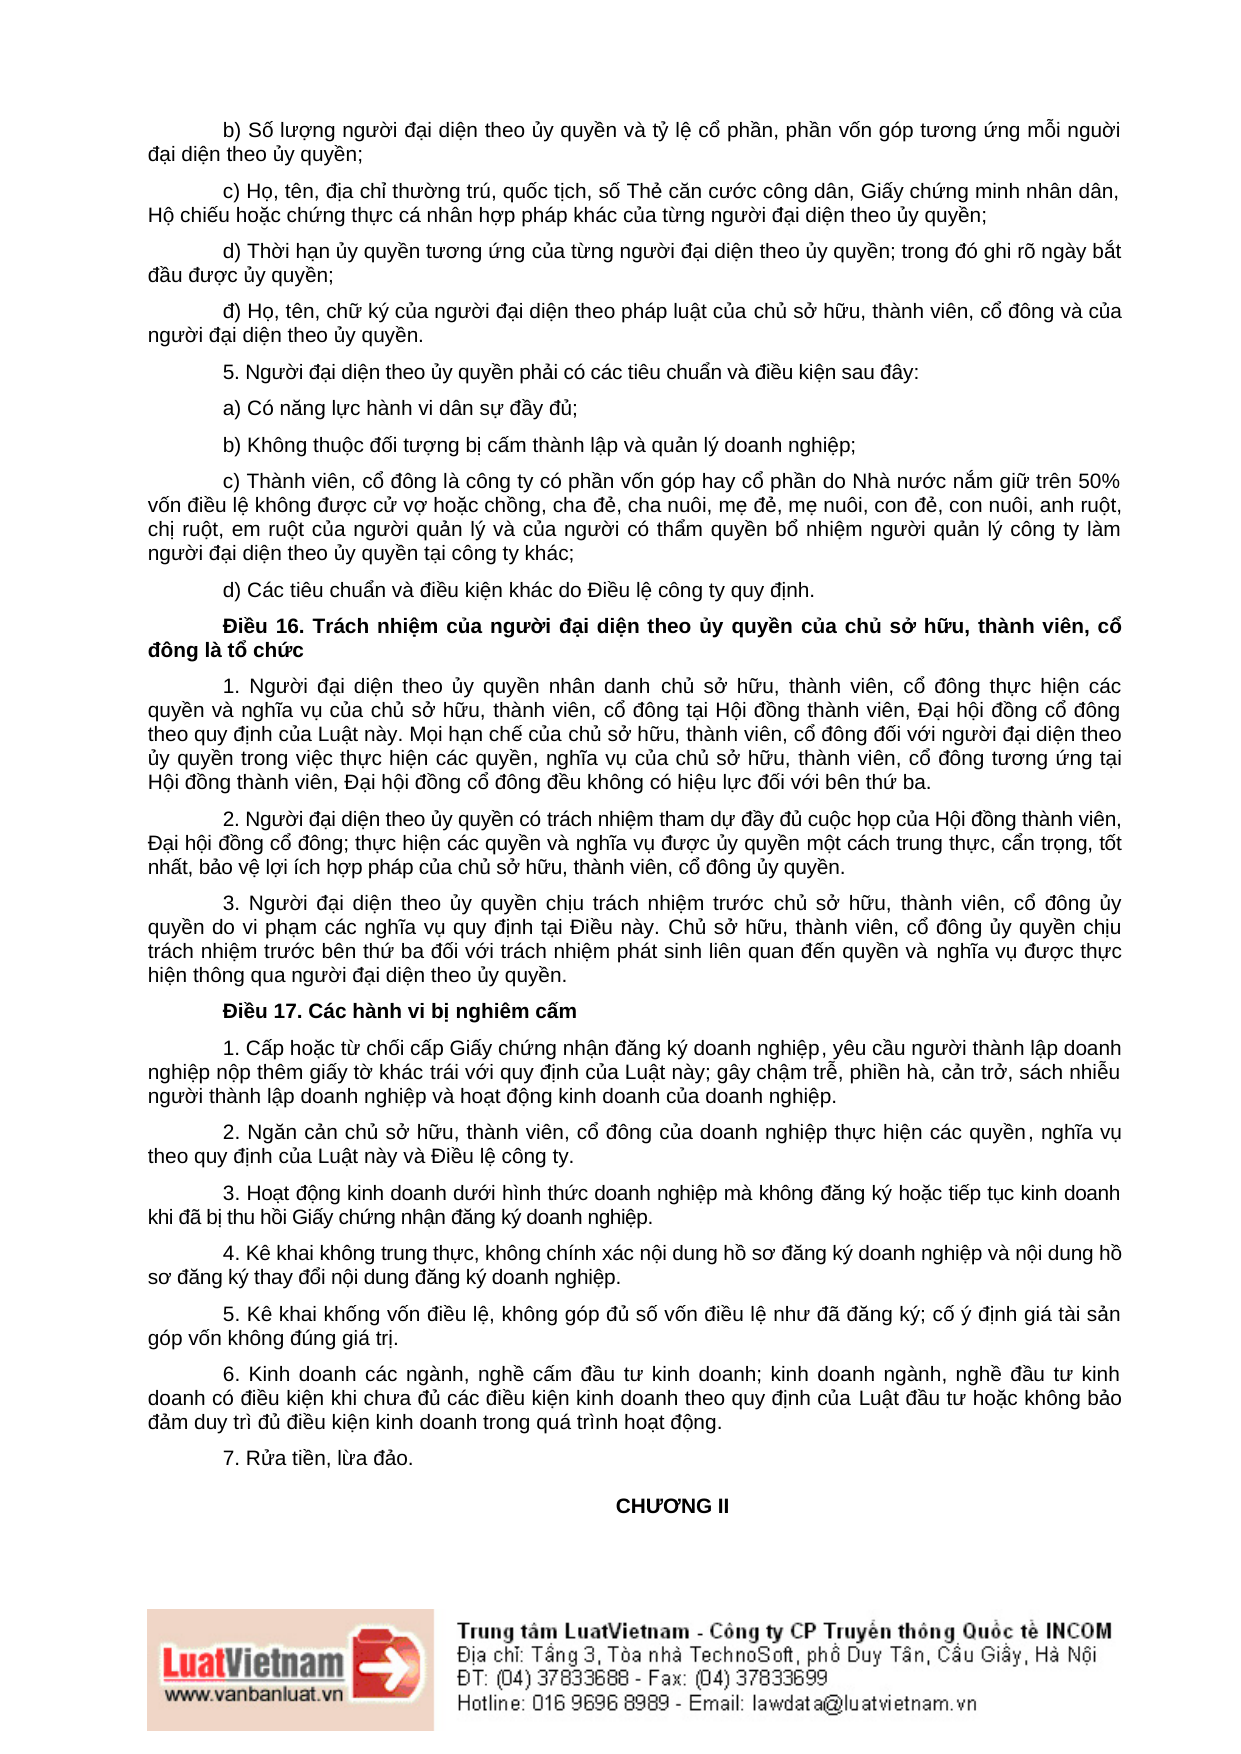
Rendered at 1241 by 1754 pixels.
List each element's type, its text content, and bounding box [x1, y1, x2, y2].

text a) Có năng lực hành vi dân sự đầy đủ; [148, 396, 1122, 420]
text d) Thời hạn ủy quyền tương ứng của từng người đại diện theo ủy quyền; trong đó ghi rõ ngày bắt đầu được ủy quyền; [148, 239, 1122, 287]
text 3. Hoạt động kinh doanh dưới hình thức doanh nghiệp mà không đăng ký hoặc tiếp tục kinh doanh khi đã bị thu hồi Giấy chứng nhận đăng ký doanh nghiệp. [148, 1181, 1122, 1228]
text 5. Người đại diện theo ủy quyền phải có các tiêu chuẩn và điều kiện sau đây: [148, 360, 1122, 384]
text 1. Cấp hoặc từ chối cấp Giấy chứng nhận đăng ký doanh nghiệp, yêu cầu người thành lập doanh nghiệp nộp thêm giấy tờ khác trái với quy định của Luật này; gây chậm trễ, phiền hà, cản trở, sách nhiễu người thành lập doanh nghiệp và hoạt động kinh doanh của doanh nghiệp. [148, 1036, 1122, 1108]
text đ) Họ, tên, chữ ký của người đại diện theo pháp luật của chủ sở hữu, thành viên, cổ đông và của người đại diện theo ủy quyền. [148, 299, 1122, 347]
text b) Số lượng người đại diện theo ủy quyền và tỷ lệ cổ phần, phần vốn góp tương ứng mỗi nguời đại diện theo ủy quyền; [148, 118, 1122, 166]
text 7. Rửa tiền, lừa đảo. [148, 1446, 1122, 1470]
subtitle Điều 17. Các hành vi bị nghiêm cấm [148, 999, 1122, 1023]
text 3. Người đại diện theo ủy quyền chịu trách nhiệm trước chủ sở hữu, thành viên, cổ đông ủy quyền do vi phạm các nghĩa vụ quy định tại Điều này. Chủ sở hữu, thành viên, cổ đông ủy quyền chịu trách nhiệm trước bên thứ ba đối với trách nhiệm phát sinh liên quan đến quyền và nghĩa vụ được thực hiện thông qua người đại diện theo ủy quyền. [148, 891, 1122, 987]
text 6. Kinh doanh các ngành, nghề cấm đầu tư kinh doanh; kinh doanh ngành, nghề đầu tư kinh doanh có điều kiện khi chưa đủ các điều kiện kinh doanh theo quy định của Luật đầu tư hoặc không bảo đảm duy trì đủ điều kiện kinh doanh trong quá trình hoạt động. [148, 1362, 1122, 1434]
text c) Thành viên, cổ đông là công ty có phần vốn góp hay cổ phần do Nhà nước nắm giữ trên 50% vốn điều lệ không được cử vợ hoặc chồng, cha đẻ, cha nuôi, mẹ đẻ, mẹ nuôi, con đẻ, con nuôi, anh ruột, chị ruột, em ruột của người quản lý và của người có thẩm quyền bổ nhiệm người quản lý công ty làm người đại diện theo ủy quyền tại công ty khác; [148, 469, 1122, 565]
text 5. Kê khai khống vốn điều lệ, không góp đủ số vốn điều lệ như đã đăng ký; cố ý định giá tài sản góp vốn không đúng giá trị. [148, 1301, 1122, 1349]
text 2. Người đại diện theo ủy quyền có trách nhiệm tham dự đầy đủ cuộc họp của Hội đồng thành viên, Đại hội đồng cổ đông; thực hiện các quyền và nghĩa vụ được ủy quyền một cách trung thực, cẩn trọng, tốt nhất, bảo vệ lợi ích hợp pháp của chủ sở hữu, thành viên, cổ đông ủy quyền. [148, 807, 1122, 878]
text c) Họ, tên, địa chỉ thường trú, quốc tịch, số Thẻ căn cước công dân, Giấy chứng minh nhân dân, Hộ chiếu hoặc chứng thực cá nhân hợp pháp khác của từng người đại diện theo ủy quyền; [148, 178, 1122, 226]
text 2. Ngăn cản chủ sở hữu, thành viên, cổ đông của doanh nghiệp thực hiện các quyền, nghĩa vụ theo quy định của Luật này và Điều lệ công ty. [148, 1120, 1122, 1168]
text b) Không thuộc đối tượng bị cấm thành lập và quản lý doanh nghiệp; [148, 433, 1122, 457]
subtitle Điều 16. Trách nhiệm của người đại diện theo ủy quyền của chủ sở hữu, thành viên, cổ đông là tổ chức [148, 614, 1122, 662]
text CHƯƠNG II [148, 1494, 1122, 1518]
text 4. Kê khai không trung thực, không chính xác nội dung hồ sơ đăng ký doanh nghiệp và nội dung hồ sơ đăng ký thay đổi nội dung đăng ký doanh nghiệp. [148, 1241, 1122, 1289]
picture [147, 1609, 1122, 1731]
text d) Các tiêu chuẩn và điều kiện khác do Điều lệ công ty quy định. [148, 577, 1122, 601]
text 1. Người đại diện theo ủy quyền nhân danh chủ sở hữu, thành viên, cổ đông thực hiện các quyền và nghĩa vụ của chủ sở hữu, thành viên, cổ đông tại Hội đồng thành viên, Đại hội đồng cổ đông theo quy định của Luật này. Mọi hạn chế của chủ sở hữu, thành viên, cổ đông đối với người đại diện theo ủy quyền trong việc thực hiện các quyền, nghĩa vụ của chủ sở hữu, thành viên, cổ đông tương ứng tại Hội đồng thành viên, Đại hội đồng cổ đông đều không có hiệu lực đối với bên thứ ba. [148, 674, 1122, 794]
